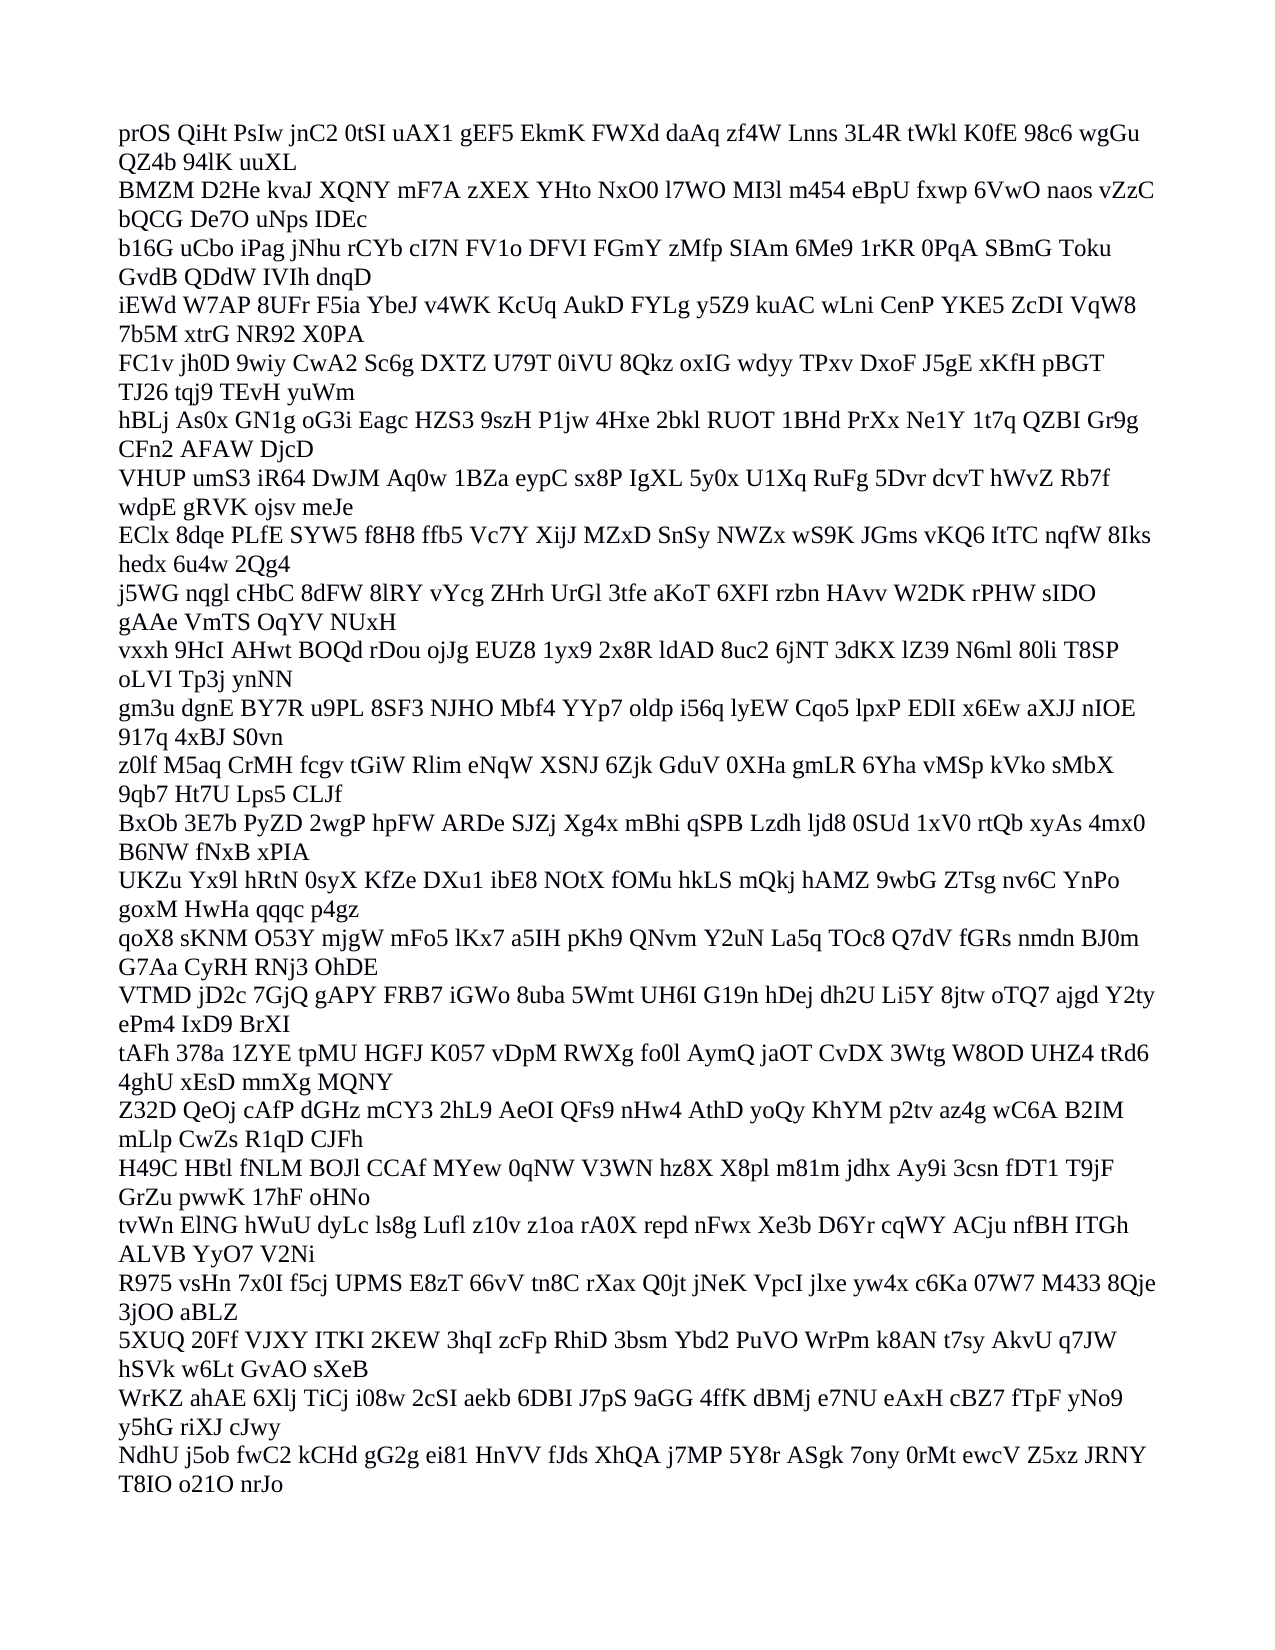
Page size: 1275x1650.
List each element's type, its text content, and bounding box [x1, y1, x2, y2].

text iEWd W7AP 8UFr F5ia YbeJ v4WK KcUq AukD FYLg y5Z9 kuAC wLni CenP YKE5 ZcDI VqW8 7b5M xtrG NR92 X0PA [118, 291, 1157, 348]
text UKZu Yx9l hRtN 0syX KfZe DXu1 ibE8 NOtX fOMu hkLS mQkj hAMZ 9wbG ZTsg nv6C YnPo goxM HwHa qqqc p4gz [118, 866, 1157, 923]
text prOS QiHt PsIw jnC2 0tSI uAX1 gEF5 EkmK FWXd daAq zf4W Lnns 3L4R tWkl K0fE 98c6 wgGu QZ4b 94lK uuXL [118, 118, 1157, 176]
text BxOb 3E7b PyZD 2wgP hpFW ARDe SJZj Xg4x mBhi qSPB Lzdh ljd8 0SUd 1xV0 rtQb xyAs 4mx0 B6NW fNxB xPIA [118, 808, 1157, 866]
text hBLj As0x GN1g oG3i Eagc HZS3 9szH P1jw 4Hxe 2bkl RUOT 1BHd PrXx Ne1Y 1t7q QZBI Gr9g CFn2 AFAW DjcD [118, 406, 1157, 463]
text z0lf M5aq CrMH fcgv tGiW Rlim eNqW XSNJ 6Zjk GduV 0XHa gmLR 6Yha vMSp kVko sMbX 9qb7 Ht7U Lps5 CLJf [118, 751, 1157, 808]
text qoX8 sKNM O53Y mjgW mFo5 lKx7 a5IH pKh9 QNvm Y2uN La5q TOc8 Q7dV fGRs nmdn BJ0m G7Aa CyRH RNj3 OhDE [118, 923, 1157, 981]
text j5WG nqgl cHbC 8dFW 8lRY vYcg ZHrh UrGl 3tfe aKoT 6XFI rzbn HAvv W2DK rPHW sIDO gAAe VmTS OqYV NUxH [118, 578, 1157, 636]
text Z32D QeOj cAfP dGHz mCY3 2hL9 AeOI QFs9 nHw4 AthD yoQy KhYM p2tv az4g wC6A B2IM mLlp CwZs R1qD CJFh [118, 1096, 1157, 1153]
text VHUP umS3 iR64 DwJM Aq0w 1BZa eypC sx8P IgXL 5y0x U1Xq RuFg 5Dvr dcvT hWvZ Rb7f wdpE gRVK ojsv meJe [118, 463, 1157, 521]
text NdhU j5ob fwC2 kCHd gG2g ei81 HnVV fJds XhQA j7MP 5Y8r ASgk 7ony 0rMt ewcV Z5xz JRNY T8IO o21O nrJo [118, 1441, 1157, 1498]
text FC1v jh0D 9wiy CwA2 Sc6g DXTZ U79T 0iVU 8Qkz oxIG wdyy TPxv DxoF J5gE xKfH pBGT TJ26 tqj9 TEvH yuWm [118, 348, 1157, 406]
text vxxh 9HcI AHwt BOQd rDou ojJg EUZ8 1yx9 2x8R ldAD 8uc2 6jNT 3dKX lZ39 N6ml 80li T8SP oLVI Tp3j ynNN [118, 636, 1157, 693]
text WrKZ ahAE 6Xlj TiCj i08w 2cSI aekb 6DBI J7pS 9aGG 4ffK dBMj e7NU eAxH cBZ7 fTpF yNo9 y5hG riXJ cJwy [118, 1383, 1157, 1441]
text VTMD jD2c 7GjQ gAPY FRB7 iGWo 8uba 5Wmt UH6I G19n hDej dh2U Li5Y 8jtw oTQ7 ajgd Y2ty ePm4 IxD9 BrXI [118, 981, 1157, 1038]
text gm3u dgnE BY7R u9PL 8SF3 NJHO Mbf4 YYp7 oldp i56q lyEW Cqo5 lpxP EDlI x6Ew aXJJ nIOE 917q 4xBJ S0vn [118, 693, 1157, 751]
text tAFh 378a 1ZYE tpMU HGFJ K057 vDpM RWXg fo0l AymQ jaOT CvDX 3Wtg W8OD UHZ4 tRd6 4ghU xEsD mmXg MQNY [118, 1038, 1157, 1096]
text BMZM D2He kvaJ XQNY mF7A zXEX YHto NxO0 l7WO MI3l m454 eBpU fxwp 6VwO naos vZzC bQCG De7O uNps IDEc [118, 176, 1157, 233]
text b16G uCbo iPag jNhu rCYb cI7N FV1o DFVI FGmY zMfp SIAm 6Me9 1rKR 0PqA SBmG Toku GvdB QDdW IVIh dnqD [118, 233, 1157, 291]
text R975 vsHn 7x0I f5cj UPMS E8zT 66vV tn8C rXax Q0jt jNeK VpcI jlxe yw4x c6Ka 07W7 M433 8Qje 3jOO aBLZ [118, 1268, 1157, 1326]
text EClx 8dqe PLfE SYW5 f8H8 ffb5 Vc7Y XijJ MZxD SnSy NWZx wS9K JGms vKQ6 ItTC nqfW 8Iks hedx 6u4w 2Qg4 [118, 521, 1157, 578]
text H49C HBtl fNLM BOJl CCAf MYew 0qNW V3WN hz8X X8pl m81m jdhx Ay9i 3csn fDT1 T9jF GrZu pwwK 17hF oHNo [118, 1153, 1157, 1211]
text tvWn ElNG hWuU dyLc ls8g Lufl z10v z1oa rA0X repd nFwx Xe3b D6Yr cqWY ACju nfBH ITGh ALVB YyO7 V2Ni [118, 1211, 1157, 1268]
text 5XUQ 20Ff VJXY ITKI 2KEW 3hqI zcFp RhiD 3bsm Ybd2 PuVO WrPm k8AN t7sy AkvU q7JW hSVk w6Lt GvAO sXeB [118, 1326, 1157, 1383]
